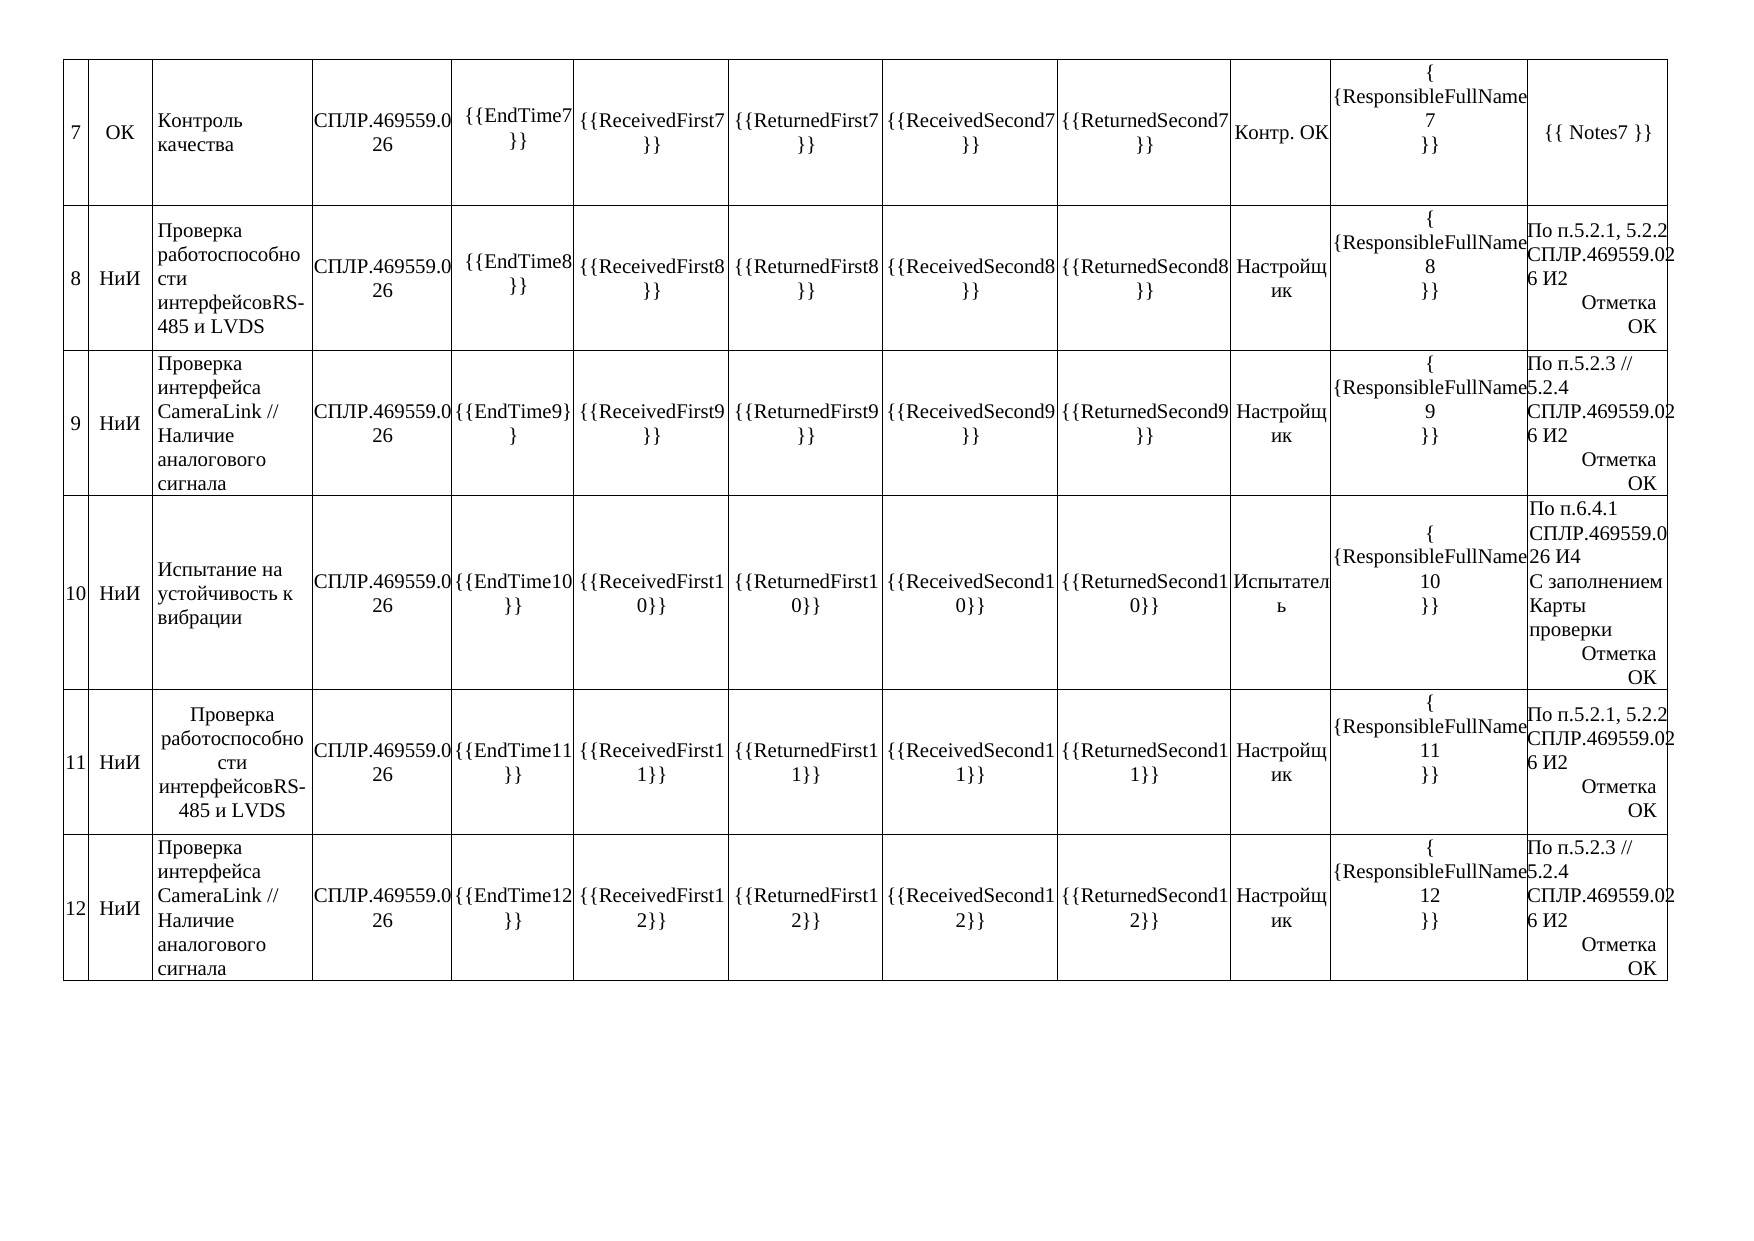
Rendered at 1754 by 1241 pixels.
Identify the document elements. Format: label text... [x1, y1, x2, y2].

table_cell {{ResponsibleFullName8 }} [1331, 206, 1527, 350]
table_cell {{ResponsibleFullName10 }} [1331, 496, 1527, 689]
table_cell НиИ [89, 206, 152, 350]
table_cell 10 [64, 496, 88, 689]
table_cell 12 [64, 835, 88, 980]
table_cell НиИ [89, 690, 152, 834]
table_cell {{ReceivedSecond10}} [883, 496, 1057, 689]
table_cell {{EndTime12}} [452, 835, 573, 980]
table_cell {{ResponsibleFullName11 }} [1331, 690, 1527, 834]
table_cell {{ReceivedFirst8}} [574, 206, 728, 350]
table_cell Контр. ОК [1231, 60, 1330, 204]
table_cell {{ResponsibleFullName9 }} [1331, 351, 1527, 495]
table_cell По п.5.2.3 // 5.2.4 СПЛР.469559.026 И2 Отметка ОК [1528, 835, 1667, 980]
table_cell {{ReturnedSecond7}} [1058, 60, 1230, 204]
table_cell По п.5.2.1, 5.2.2 СПЛР.469559.026 И2 Отметка ОК [1528, 206, 1667, 350]
table_cell 7 [64, 60, 88, 204]
table_cell {{EndTime9}} [452, 351, 573, 495]
table_cell НиИ [89, 835, 152, 980]
table_cell {{ReceivedSecond11}} [883, 690, 1057, 834]
table_cell {{ReturnedFirst10}} [729, 496, 882, 689]
table_cell {{ReturnedSecond9}} [1058, 351, 1230, 495]
table_cell {{ReturnedSecond11}} [1058, 690, 1230, 834]
table_cell {{ReceivedFirst11}} [574, 690, 728, 834]
table_cell По п.5.2.3 // 5.2.4 СПЛР.469559.026 И2 Отметка ОК [1528, 351, 1667, 495]
table_cell Проверка интерфейса CameraLink // Наличие аналогового сигнала [153, 835, 312, 980]
table_cell {{ReturnedFirst9}} [729, 351, 882, 495]
table_cell Настройщик [1231, 690, 1330, 834]
table_cell {{ReceivedFirst7}} [574, 60, 728, 204]
table_cell СПЛР.469559.026 [313, 206, 451, 350]
table_cell По п.6.4.1 СПЛР.469559.026 И4 С заполнением Карты проверки Отметка ОК [1528, 496, 1667, 689]
table_cell {{ReceivedFirst12}} [574, 835, 728, 980]
table_cell {{ReturnedFirst7}} [729, 60, 882, 204]
table_cell {{EndTime11}} [452, 690, 573, 834]
table_cell Испытание на устойчивость к вибрации [153, 496, 312, 689]
table_cell Испытатель [1231, 496, 1330, 689]
table_cell Настройщик [1231, 206, 1330, 350]
table_cell НиИ [89, 351, 152, 495]
table_cell {{ Notes7 }} [1528, 60, 1667, 204]
table_cell СПЛР.469559.026 [313, 496, 451, 689]
table_cell {{EndTime10}} [452, 496, 573, 689]
table_cell {{ReturnedFirst8}} [729, 206, 882, 350]
table_cell ОК [89, 60, 152, 204]
table_cell {{ReceivedSecond12}} [883, 835, 1057, 980]
table_cell {{ReturnedSecond8}} [1058, 206, 1230, 350]
table_cell СПЛР.469559.026 [313, 690, 451, 834]
table_cell Контроль качества [153, 60, 312, 204]
table_cell {{ReturnedFirst12}} [729, 835, 882, 980]
table_cell {{ReceivedSecond7}} [883, 60, 1057, 204]
table_cell 9 [64, 351, 88, 495]
table_cell {{ReturnedFirst11}} [729, 690, 882, 834]
table_cell Настройщик [1231, 351, 1330, 495]
table_cell {{ReceivedSecond8}} [883, 206, 1057, 350]
table_cell Настройщик [1231, 835, 1330, 980]
table_cell {{ReceivedFirst10}} [574, 496, 728, 689]
table_cell {{EndTime8}} [452, 206, 573, 350]
table_cell {{EndTime7}} [452, 60, 573, 204]
table_cell {{ReceivedFirst9}} [574, 351, 728, 495]
table_cell {{ReceivedSecond9}} [883, 351, 1057, 495]
table_cell 8 [64, 206, 88, 350]
table_cell Проверка работоспособности интерфейсовRS-485 и LVDS [153, 690, 312, 834]
table_cell {{ReturnedSecond12}} [1058, 835, 1230, 980]
table_cell СПЛР.469559.026 [313, 351, 451, 495]
table_cell 11 [64, 690, 88, 834]
table_cell Проверка интерфейса CameraLink // Наличие аналогового сигнала [153, 351, 312, 495]
table_cell По п.5.2.1, 5.2.2 СПЛР.469559.026 И2 Отметка ОК [1528, 690, 1667, 834]
table_cell {{ReturnedSecond10}} [1058, 496, 1230, 689]
table_cell {{ResponsibleFullName12 }} [1331, 835, 1527, 980]
table_cell НиИ [89, 496, 152, 689]
table_cell СПЛР.469559.026 [313, 835, 451, 980]
table_cell {{ResponsibleFullName7 }} [1331, 60, 1527, 204]
table_cell Проверка работоспособности интерфейсовRS-485 и LVDS [153, 206, 312, 350]
table_cell СПЛР.469559.026 [313, 60, 451, 204]
